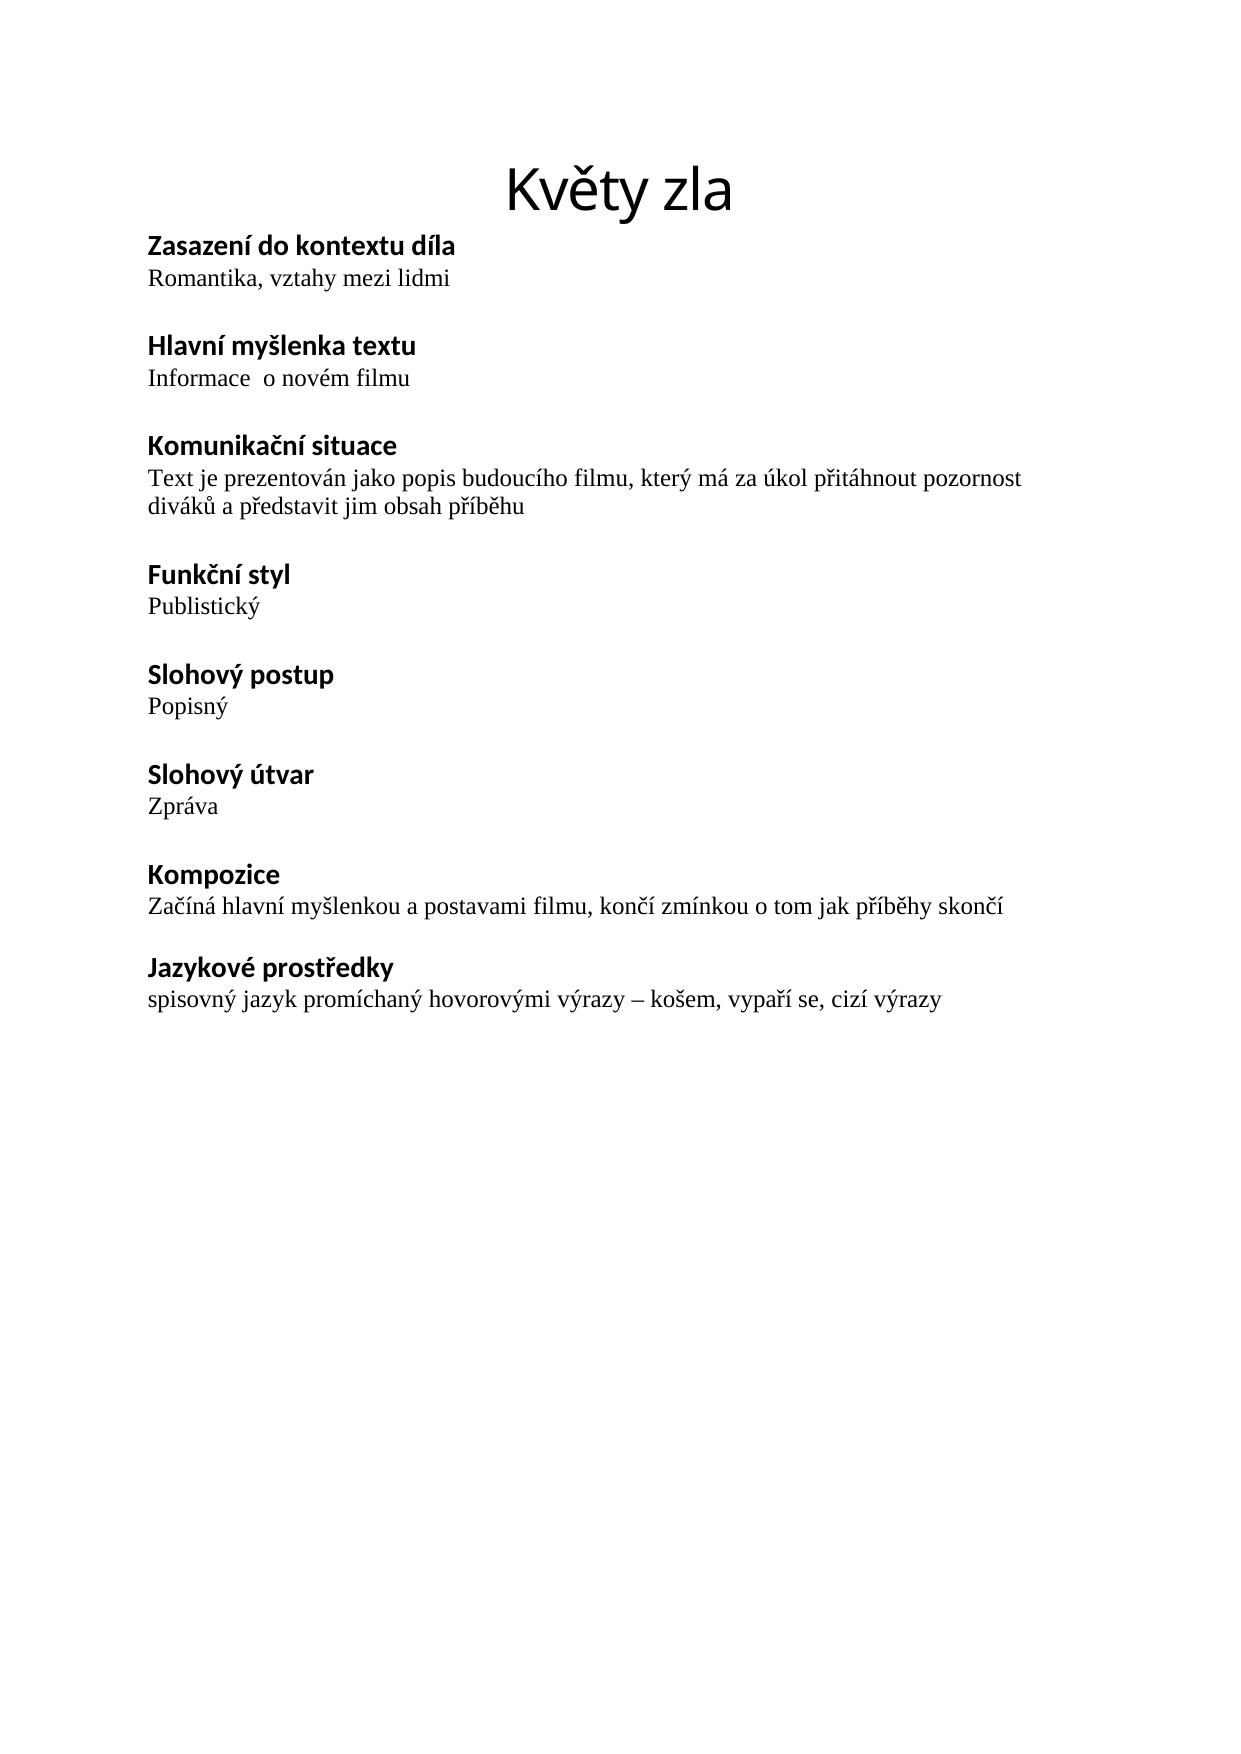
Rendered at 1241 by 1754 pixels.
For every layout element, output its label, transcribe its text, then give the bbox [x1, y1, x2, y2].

text Zasazení do kontextu díla [148, 227, 1093, 263]
text Popisný [148, 691, 1093, 720]
text Hlavní myšlenka textu [148, 327, 1093, 363]
text Informace o novém filmu [148, 363, 1093, 391]
title Květy zla [148, 148, 1093, 227]
text Jazykové prostředky [148, 949, 1093, 984]
text Komunikační situace [148, 427, 1093, 463]
text Zpráva [148, 791, 1093, 820]
text Slohový postup [148, 656, 1093, 691]
text Začíná hlavní myšlenkou a postavami filmu, končí zmínkou o tom jak příběhy skončí [148, 891, 1093, 920]
text Publistický [148, 591, 1093, 620]
text spisovný jazyk promíchaný hovorovými výrazy – košem, vypaří se, cizí výrazy [148, 984, 1093, 1013]
text Funkční styl [148, 556, 1093, 591]
text Romantika, vztahy mezi lidmi [148, 263, 1093, 291]
text Text je prezentován jako popis budoucího filmu, který má za úkol přitáhnout pozornost diváků a představit jim obsah příběhu [148, 463, 1093, 520]
text Kompozice [148, 856, 1093, 891]
text Slohový útvar [148, 756, 1093, 791]
